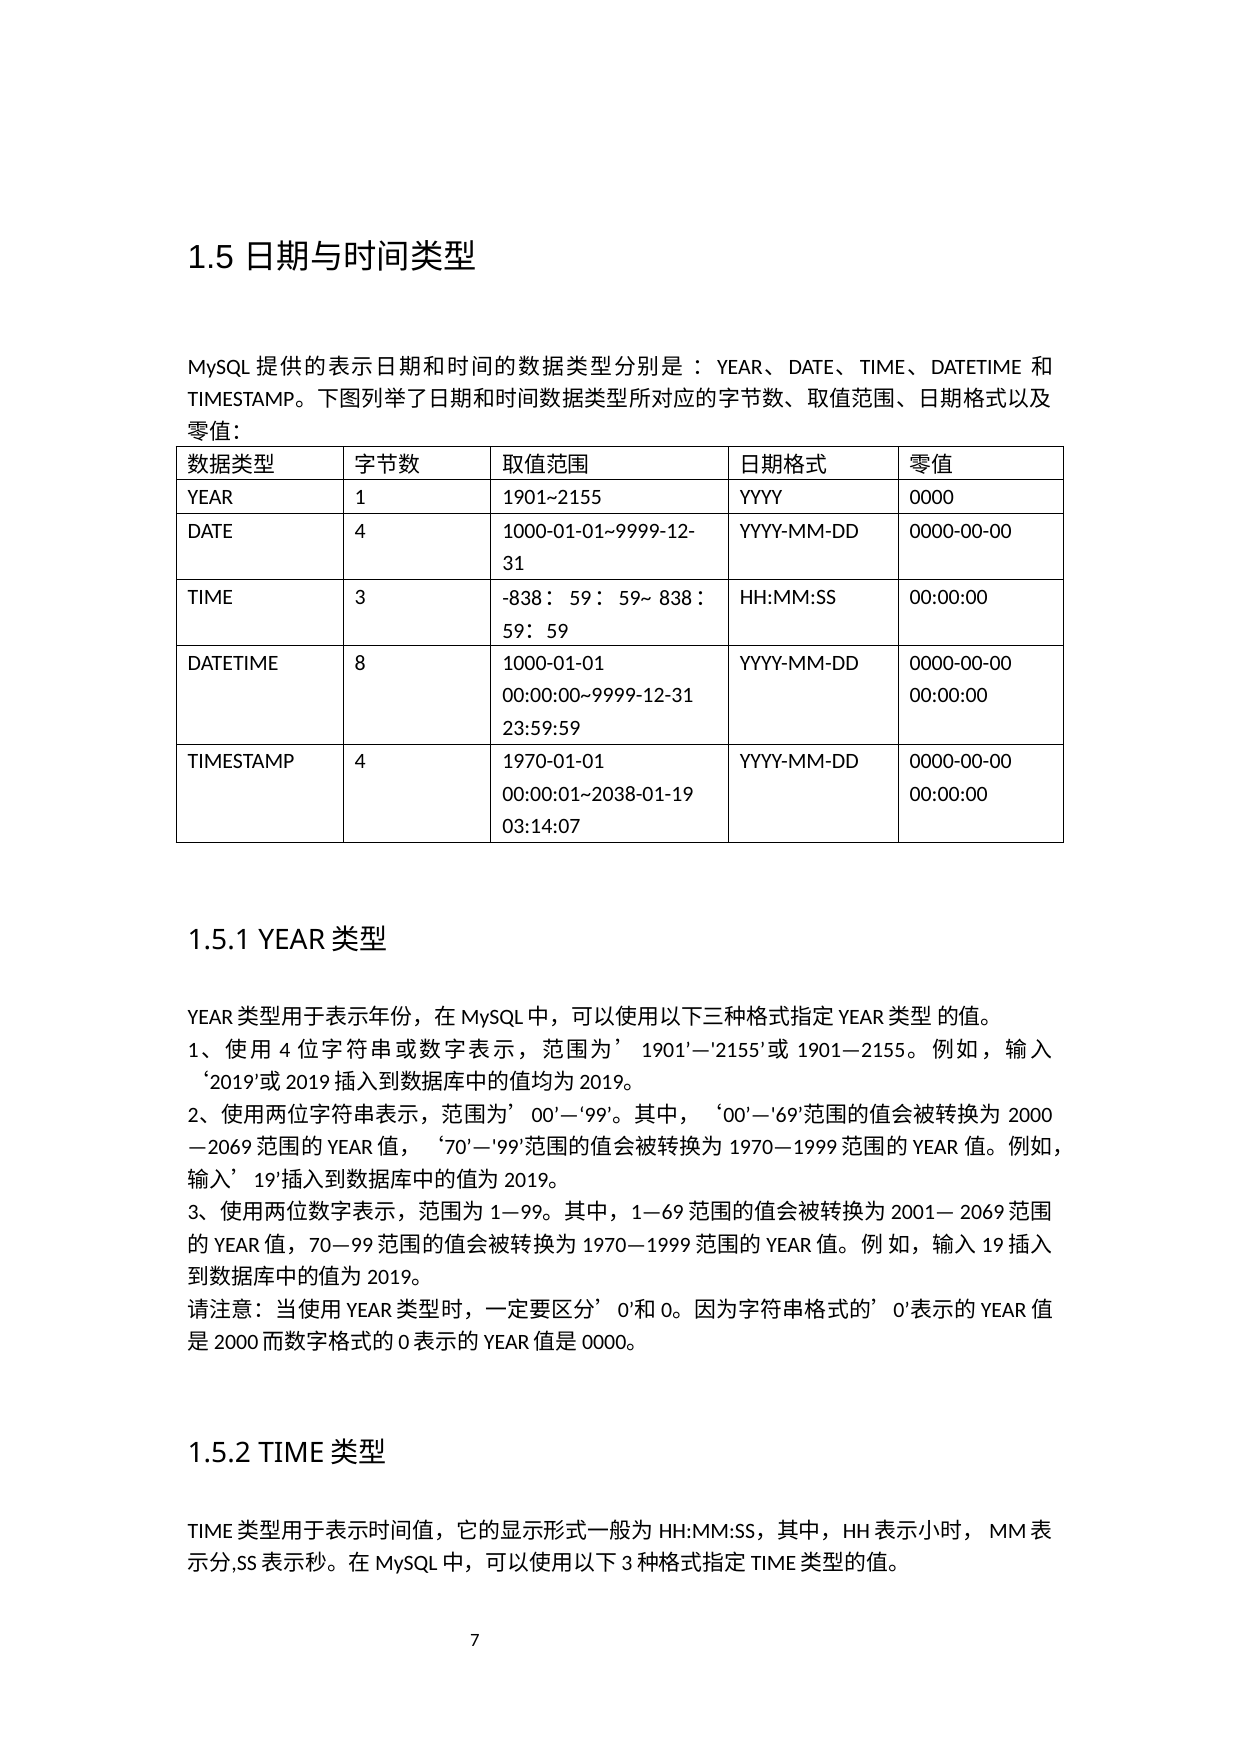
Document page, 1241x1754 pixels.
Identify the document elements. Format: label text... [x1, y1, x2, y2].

text 2、使用两位字符串表示，范围为’00’—‘99’。其中，‘00’—'69’范围的值会被转换为 2000—2069范围的YEAR值，‘70’—'99’范围的值会被转换为1970—1999范围的YEAR 值。例如，输入’19’插入到数据库中的值为2019。 [187, 1096, 1053, 1194]
table_cell 1 [344, 480, 490, 513]
table_cell 0000 [899, 480, 1063, 513]
table_cell 0000-00-00 00:00:00 [899, 745, 1063, 842]
text TIME类型用于表示时间值，它的显示形式一般为HH:MM:SS，其中，HH表示小时， MM表示分,SS表示秒。在MySQL中，可以使用以下3种格式指定TIME类型的值。 [187, 1512, 1053, 1577]
table_cell YEAR [177, 480, 343, 513]
table_cell YYYY [729, 480, 898, 513]
table_cell 0000-00-00 [899, 514, 1063, 579]
table_cell TIMESTAMP [177, 745, 343, 842]
table_cell YYYY-MM-DD [729, 646, 898, 743]
table_cell 1000-01-01~9999-12-31 [491, 514, 728, 579]
table_cell DATETIME [177, 646, 343, 743]
subtitle 1.5.2 TIME类型 [187, 1418, 1053, 1483]
subtitle 1.5.1 YEAR类型 [187, 905, 1053, 970]
table_cell HH:MM:SS [729, 580, 898, 645]
table_cell 0000-00-00 00:00:00 [899, 646, 1063, 743]
table_cell TIME [177, 580, 343, 645]
table_cell 8 [344, 646, 490, 743]
table_cell DATE [177, 514, 343, 579]
text MySQL提供的表示日期和时间的数据类型分别是 ：YEAR、DATE、TIME、DATETIME 和 TIMESTAMP。下图列举了日期和时间数据类型所对应的字节数、取值范围、日期格式以及零值： [187, 348, 1053, 446]
text 请注意：当使用YEAR类型时，一定要区分’0’和0。因为字符串格式的’0’表示的YEAR值是2000而数字格式的0表示的YEAR值是0000。 [187, 1291, 1053, 1356]
text YEAR类型用于表示年份，在MySQL中，可以使用以下三种格式指定YEAR类型 的值。 [187, 999, 1053, 1031]
table_header 取值范围 [491, 447, 728, 479]
table_header 零值 [899, 447, 1063, 479]
text 3、使用两位数字表示，范围为1—99。其中，1—69范围的值会被转换为2001— 2069范围的YEAR值，70—99范围的值会被转换为1970—1999范围的YEAR值。例 如，输入19插入到数据库中的值为2019。 [187, 1194, 1053, 1291]
table_header 字节数 [344, 447, 490, 479]
table_cell 4 [344, 745, 490, 842]
text 1、使用4位字符串或数字表示，范围为’1901’—'2155’或1901—2155。例如，输入 ‘2019’或2019插入到数据库中的值均为2019。 [187, 1031, 1053, 1096]
table_header 数据类型 [177, 447, 343, 479]
table_cell 4 [344, 514, 490, 579]
table_cell 1901~2155 [491, 480, 728, 513]
table_cell YYYY-MM-DD [729, 514, 898, 579]
table_header 日期格式 [729, 447, 898, 479]
table_cell YYYY-MM-DD [729, 745, 898, 842]
table_cell 1000-01-01 00:00:00~9999-12-31 23:59:59 [491, 646, 728, 743]
subtitle 1.5 日期与时间类型 [187, 222, 1053, 287]
table_cell -838：59：59~ 838：59：59 [491, 580, 728, 645]
table_cell 00:00:00 [899, 580, 1063, 645]
table_cell 3 [344, 580, 490, 645]
table_cell 1970-01-01 00:00:01~2038-01-19 03:14:07 [491, 745, 728, 842]
